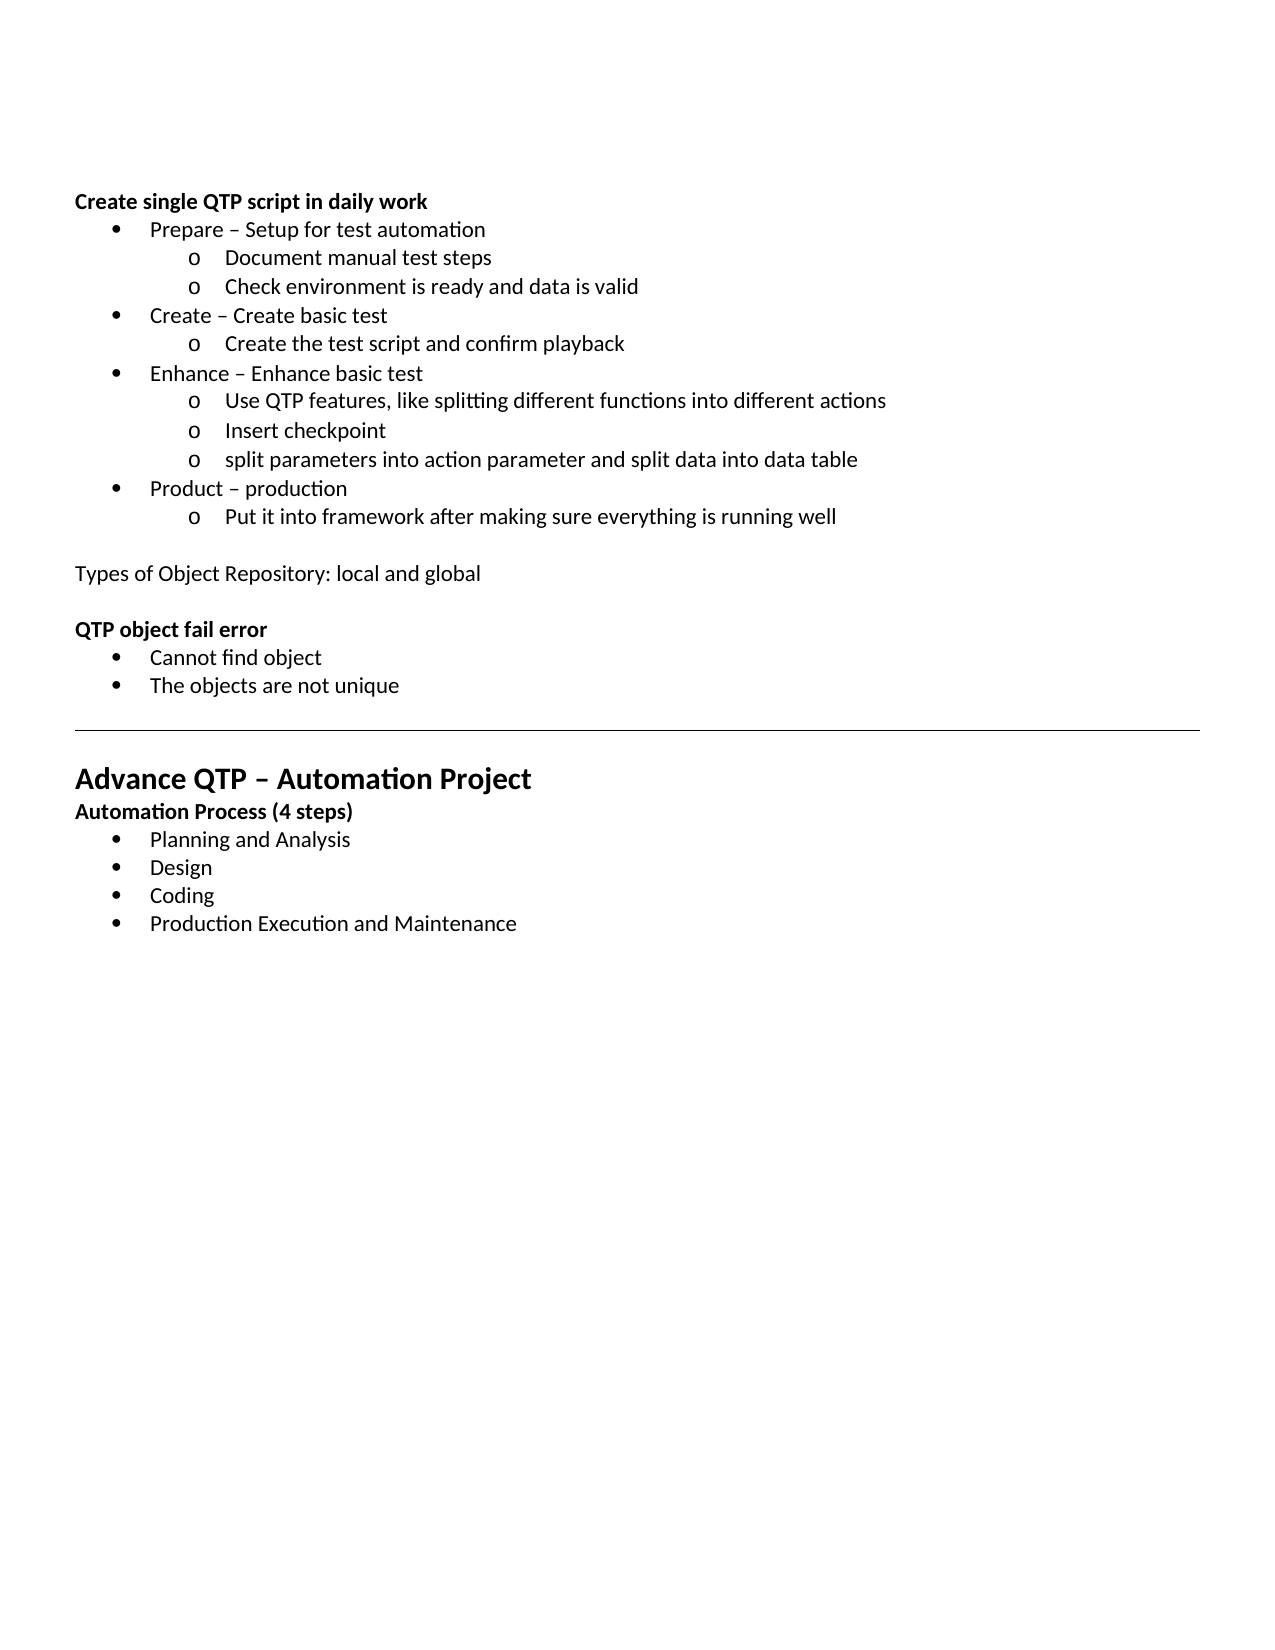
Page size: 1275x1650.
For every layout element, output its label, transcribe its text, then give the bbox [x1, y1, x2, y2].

list Prepare – Setup for test automation [112, 215, 1200, 243]
list Coding [112, 881, 1200, 909]
list Use QTP features, like splitting different functions into different actions [187, 387, 1200, 416]
list Create the test script and confirm playback [187, 329, 1200, 359]
list Put it into framework after making sure everything is running well [187, 502, 1200, 531]
list Check environment is ready and data is valid [187, 272, 1200, 301]
text Automation Process (4 steps) [75, 797, 1200, 825]
list Document manual test steps [187, 243, 1200, 272]
list split parameters into action parameter and split data into data table [187, 445, 1200, 474]
text Types of Object Repository: local and global [75, 559, 1200, 587]
text Advance QTP – Automation Project [75, 759, 1200, 797]
list Enhance – Enhance basic test [112, 359, 1200, 387]
list Design [112, 853, 1200, 881]
list The objects are not unique [112, 671, 1200, 699]
list Create – Create basic test [112, 301, 1200, 329]
list Production Execution and Maintenance [112, 909, 1200, 937]
list Cannot find object [112, 643, 1200, 671]
list Product – production [112, 474, 1200, 502]
text QTP object fail error [75, 615, 1200, 643]
text Create single QTP script in daily work [75, 187, 1200, 215]
list Planning and Analysis [112, 825, 1200, 853]
list Insert checkpoint [187, 416, 1200, 445]
